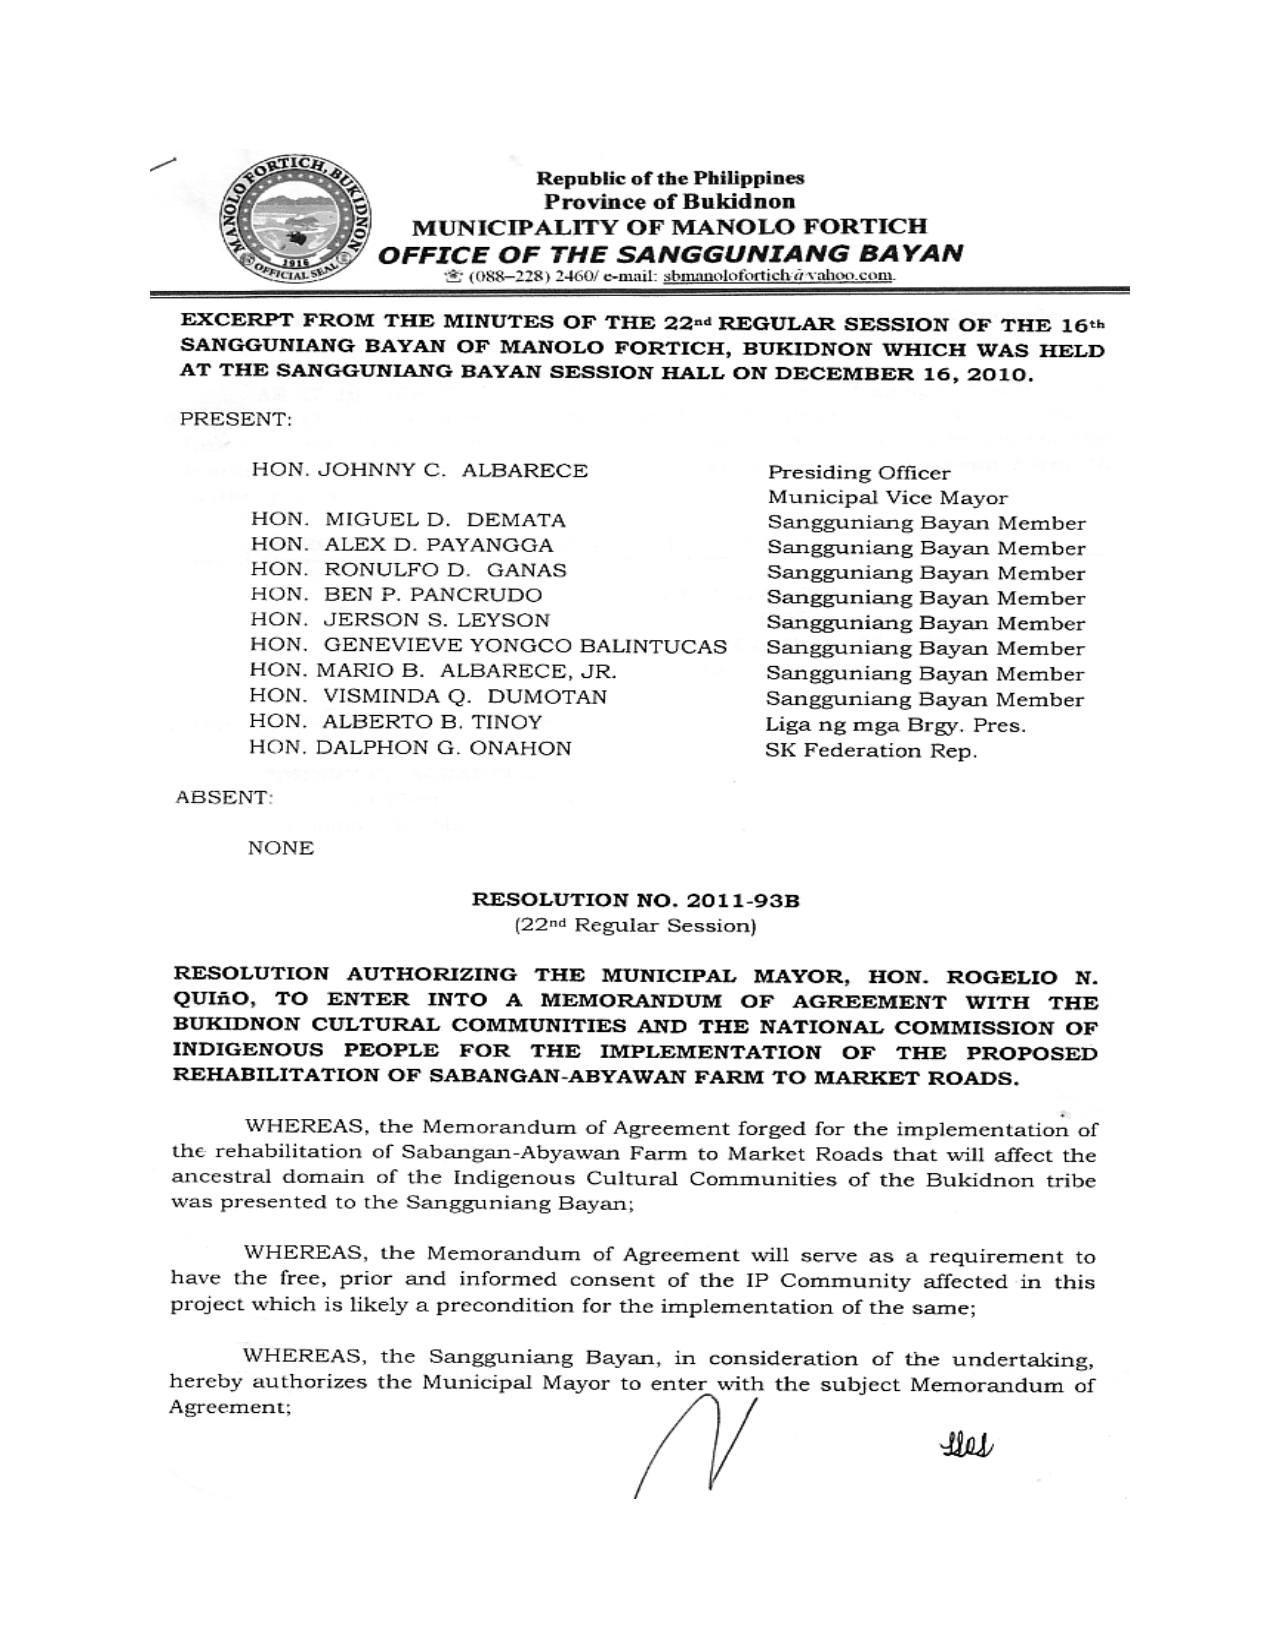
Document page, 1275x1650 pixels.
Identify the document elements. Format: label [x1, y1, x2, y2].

picture [150, 149, 1130, 1499]
